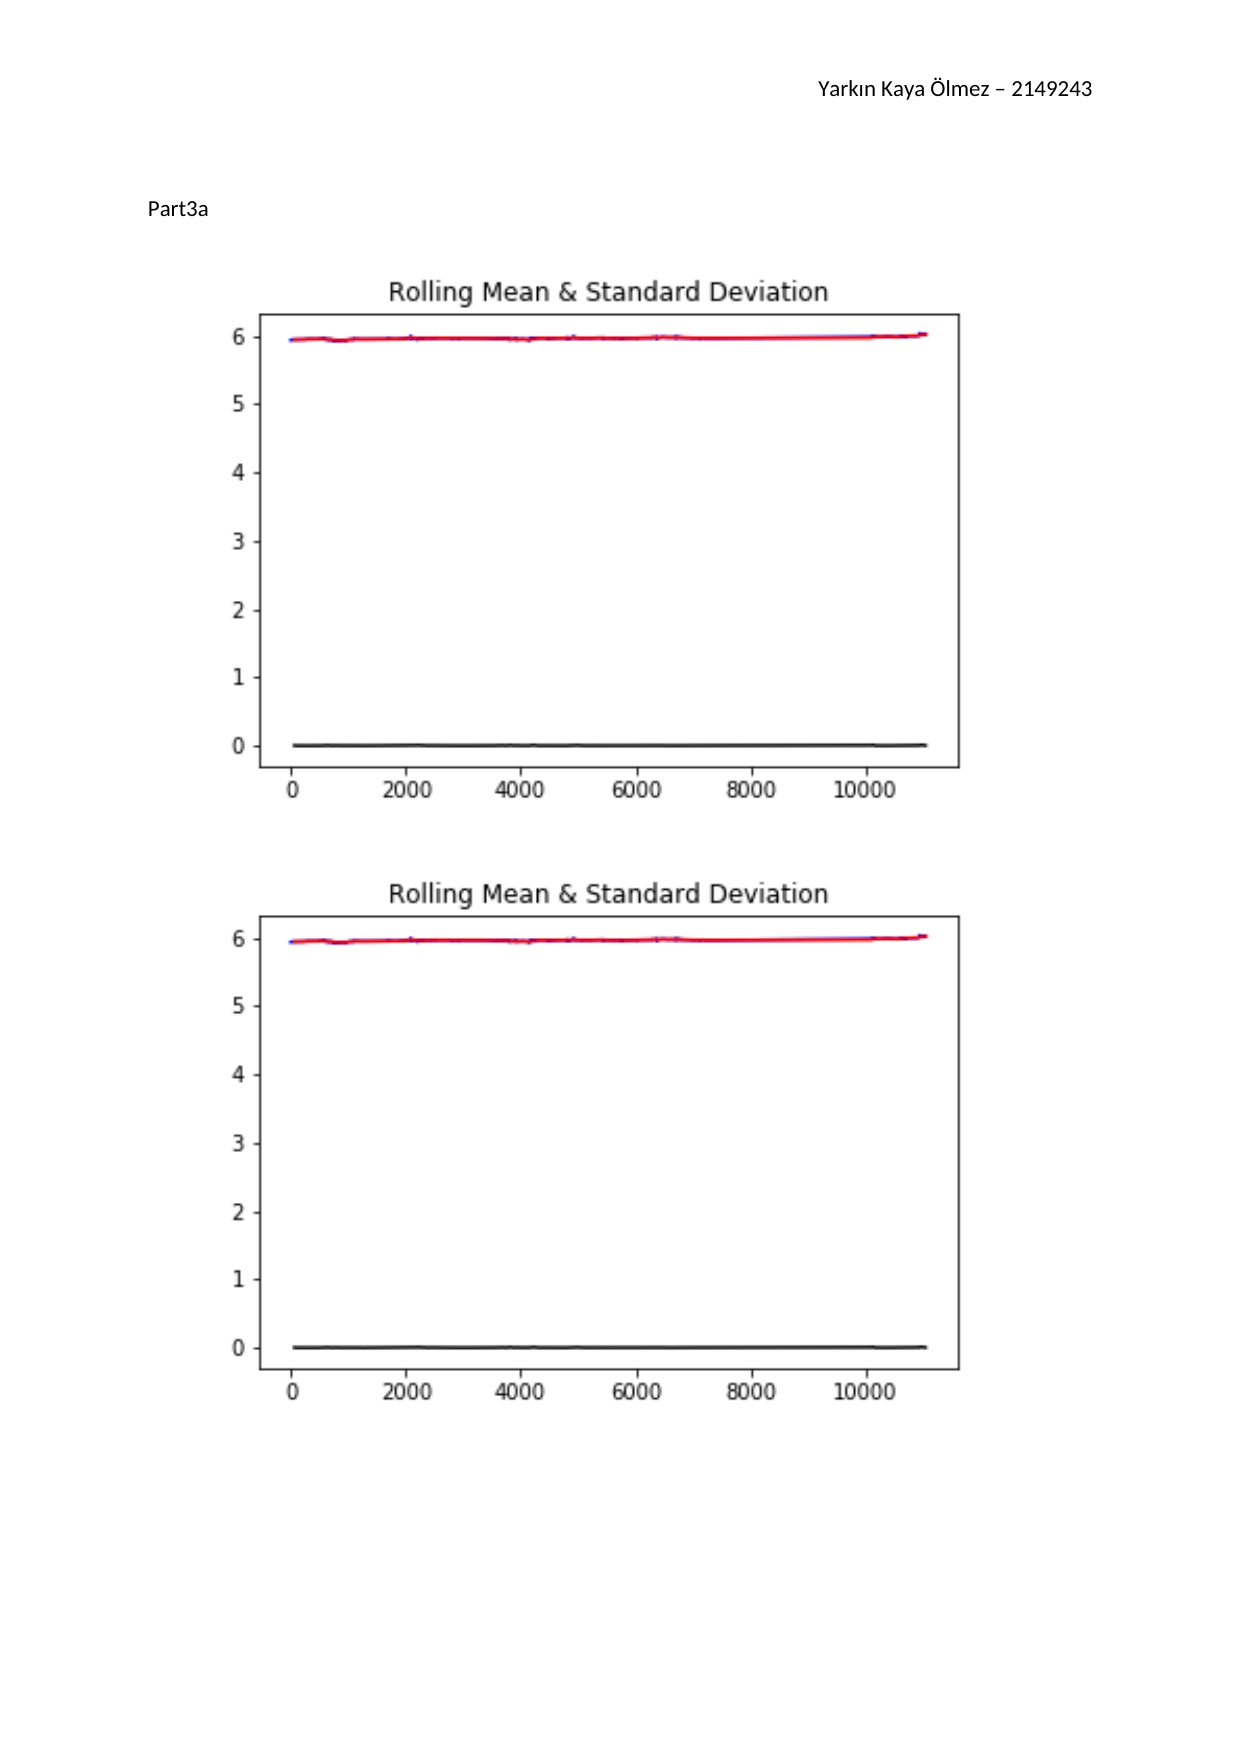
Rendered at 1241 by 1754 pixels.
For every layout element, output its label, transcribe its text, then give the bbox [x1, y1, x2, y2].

picture [147, 241, 1048, 842]
text Part3a [148, 194, 1093, 222]
picture [147, 843, 1048, 1444]
